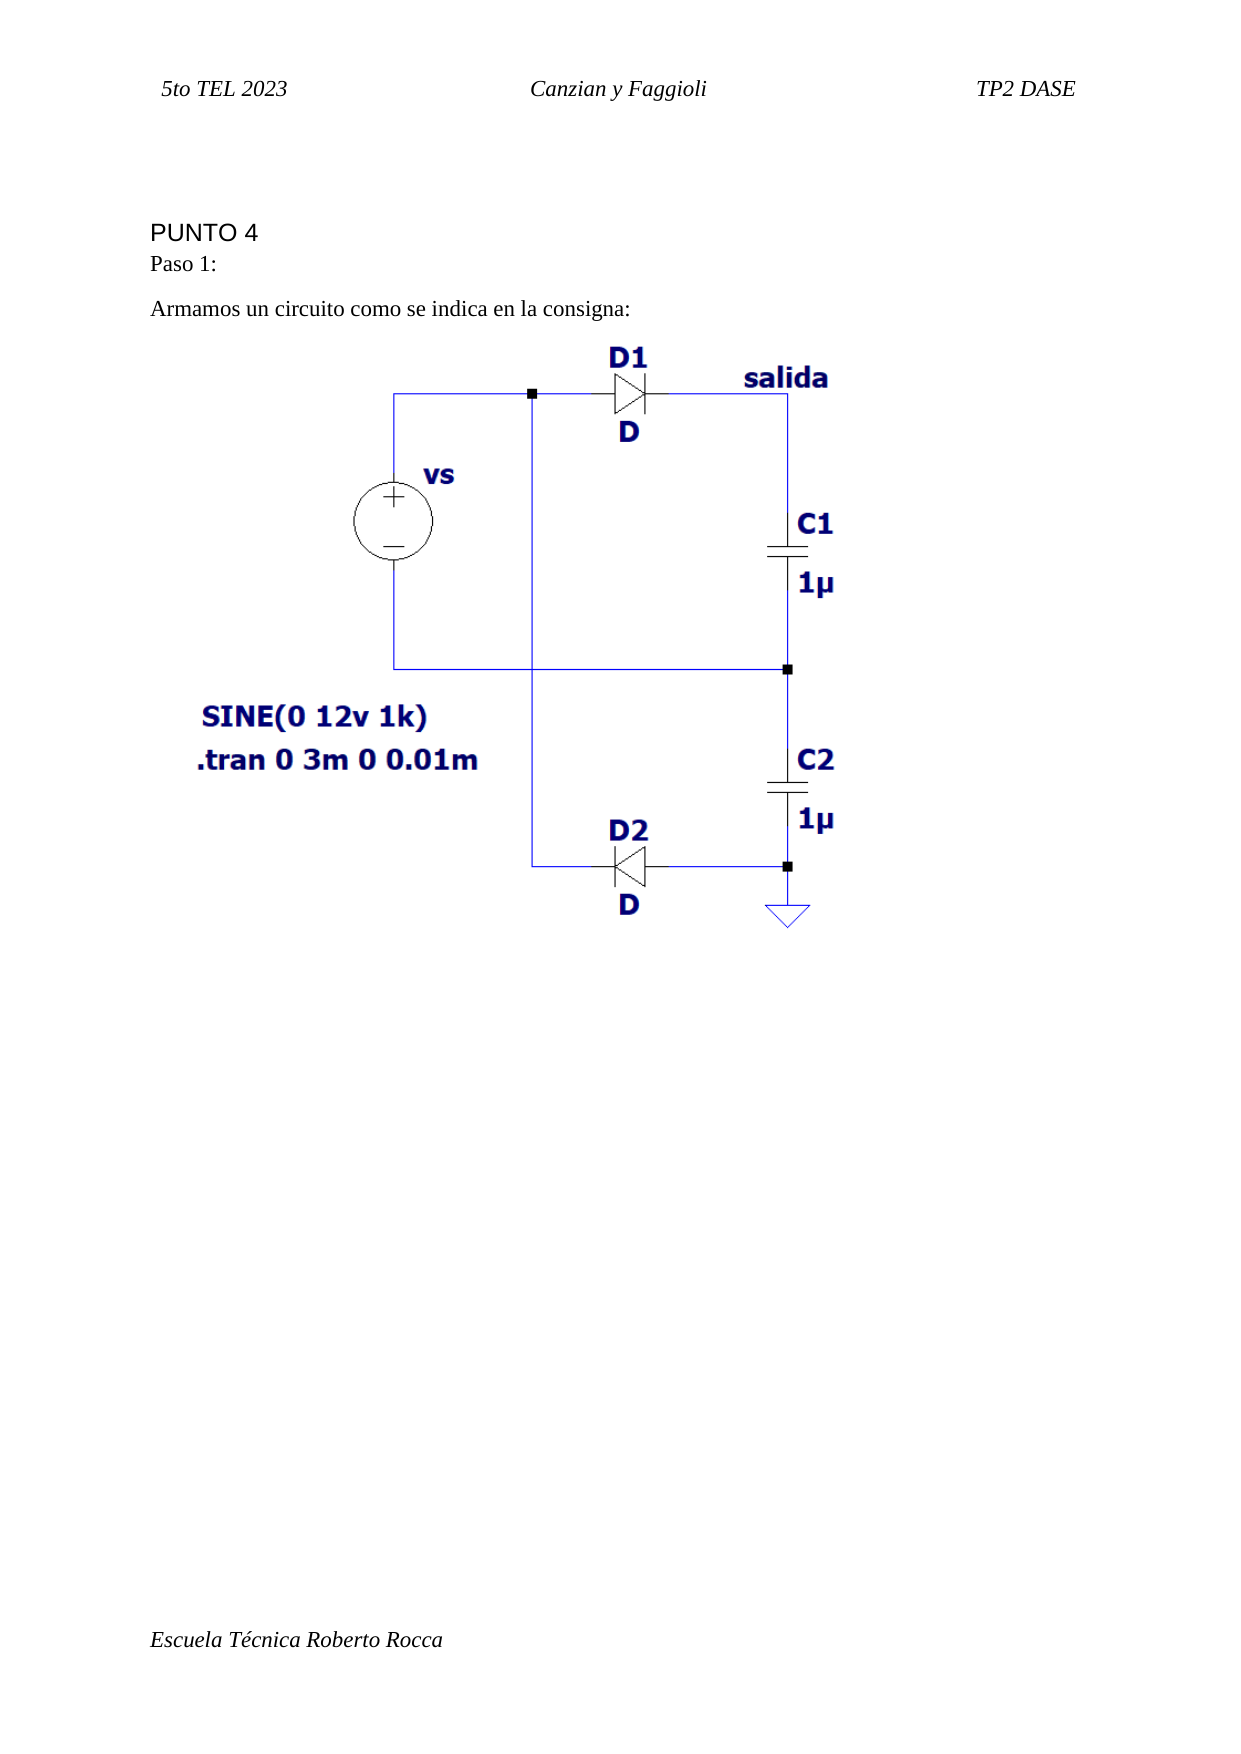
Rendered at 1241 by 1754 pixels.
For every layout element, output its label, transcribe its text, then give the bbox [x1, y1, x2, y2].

text Paso 1: [150, 250, 1090, 276]
picture [150, 340, 953, 937]
text Armamos un circuito como se indica en la consigna: [150, 295, 1090, 321]
subtitle PUNTO 4 [150, 218, 1090, 247]
